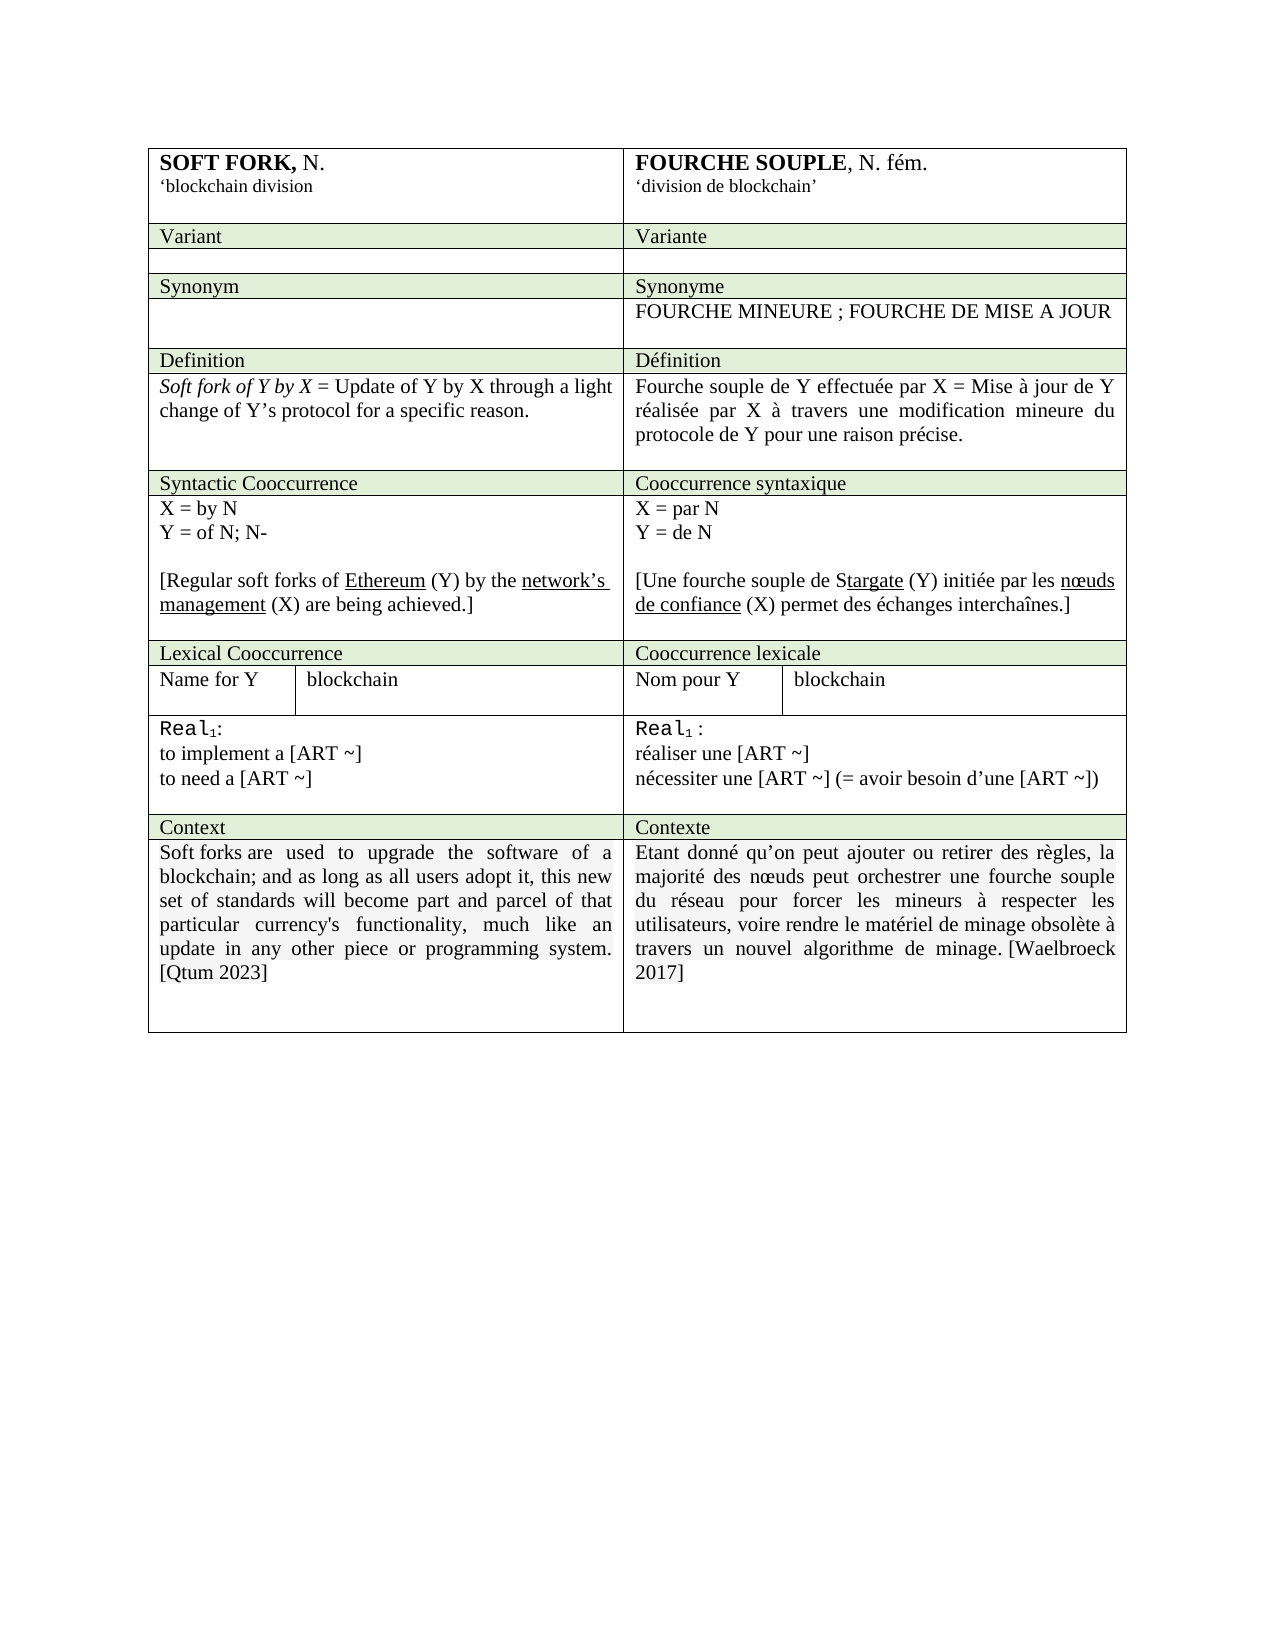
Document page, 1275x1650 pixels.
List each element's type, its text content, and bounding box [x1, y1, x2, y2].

table_cell Soft forks are used to upgrade the software of a blockchain; and as long as all users adopt it, this new set of standards will become part and parcel of that particular currency's functionality, much like an update in any other piece or programming system. [Qtum 2023] [149, 840, 623, 1032]
table_cell [149, 299, 623, 347]
table_cell blockchain [783, 666, 1126, 714]
table_cell Variante [624, 224, 1126, 248]
table_cell Lexical Cooccurrence [149, 641, 623, 665]
table_cell Synonym [149, 274, 623, 298]
table_cell Context [149, 815, 623, 839]
table_cell Nom pour Y [624, 666, 782, 714]
table_cell X = par N Y = de N [Une fourche souple de Stargate (Y) initiée par les nœuds de confiance (X) permet des échanges interchaînes.] [624, 496, 1126, 640]
table_cell Définition [624, 349, 1126, 372]
table_header FOURCHE SOUPLE, N. fém. ‘division de blockchain’ [624, 149, 1126, 223]
table_cell Definition [149, 349, 623, 372]
table_cell [149, 249, 623, 273]
table_header SOFT FORK, N. ‘blockchain division [149, 149, 623, 223]
table_cell Soft fork of Y by X = Update of Y by X through a light change of Y’s protocol for a specific reason. [149, 374, 623, 470]
table_cell Real1 : réaliser une [ART ⁓] nécessiter une [ART ⁓] (= avoir besoin d’une [ART ⁓]) [624, 716, 1126, 813]
table_cell Synonyme [624, 274, 1126, 298]
table_cell blockchain [296, 666, 623, 714]
table_cell Etant donné qu’on peut ajouter ou retirer des règles, la majorité des nœuds peut orchestrer une fourche souple du réseau pour forcer les mineurs à respecter les utilisateurs, voire rendre le matériel de minage obsolète à travers un nouvel algorithme de minage. [Waelbroeck 2017] [624, 840, 1126, 1032]
table_cell Contexte [624, 815, 1126, 839]
table_cell [624, 249, 1126, 273]
table_cell Fourche souple de Y effectuée par X = Mise à jour de Y réalisée par X à travers une modification mineure du protocole de Y pour une raison précise. [624, 374, 1126, 470]
table_cell Cooccurrence syntaxique [624, 471, 1126, 495]
table_cell X = by N Y = of N; N- [Regular soft forks of Ethereum (Y) by the network’s management (X) are being achieved.] [149, 496, 623, 640]
table_cell Variant [149, 224, 623, 248]
table_cell FOURCHE MINEURE ; FOURCHE DE MISE A JOUR [624, 299, 1126, 347]
table_cell Real1: to implement a [ART ⁓] to need a [ART ⁓] [149, 716, 623, 813]
table_cell Name for Y [149, 666, 295, 714]
table_cell Syntactic Cooccurrence [149, 471, 623, 495]
table_cell Cooccurrence lexicale [624, 641, 1126, 665]
